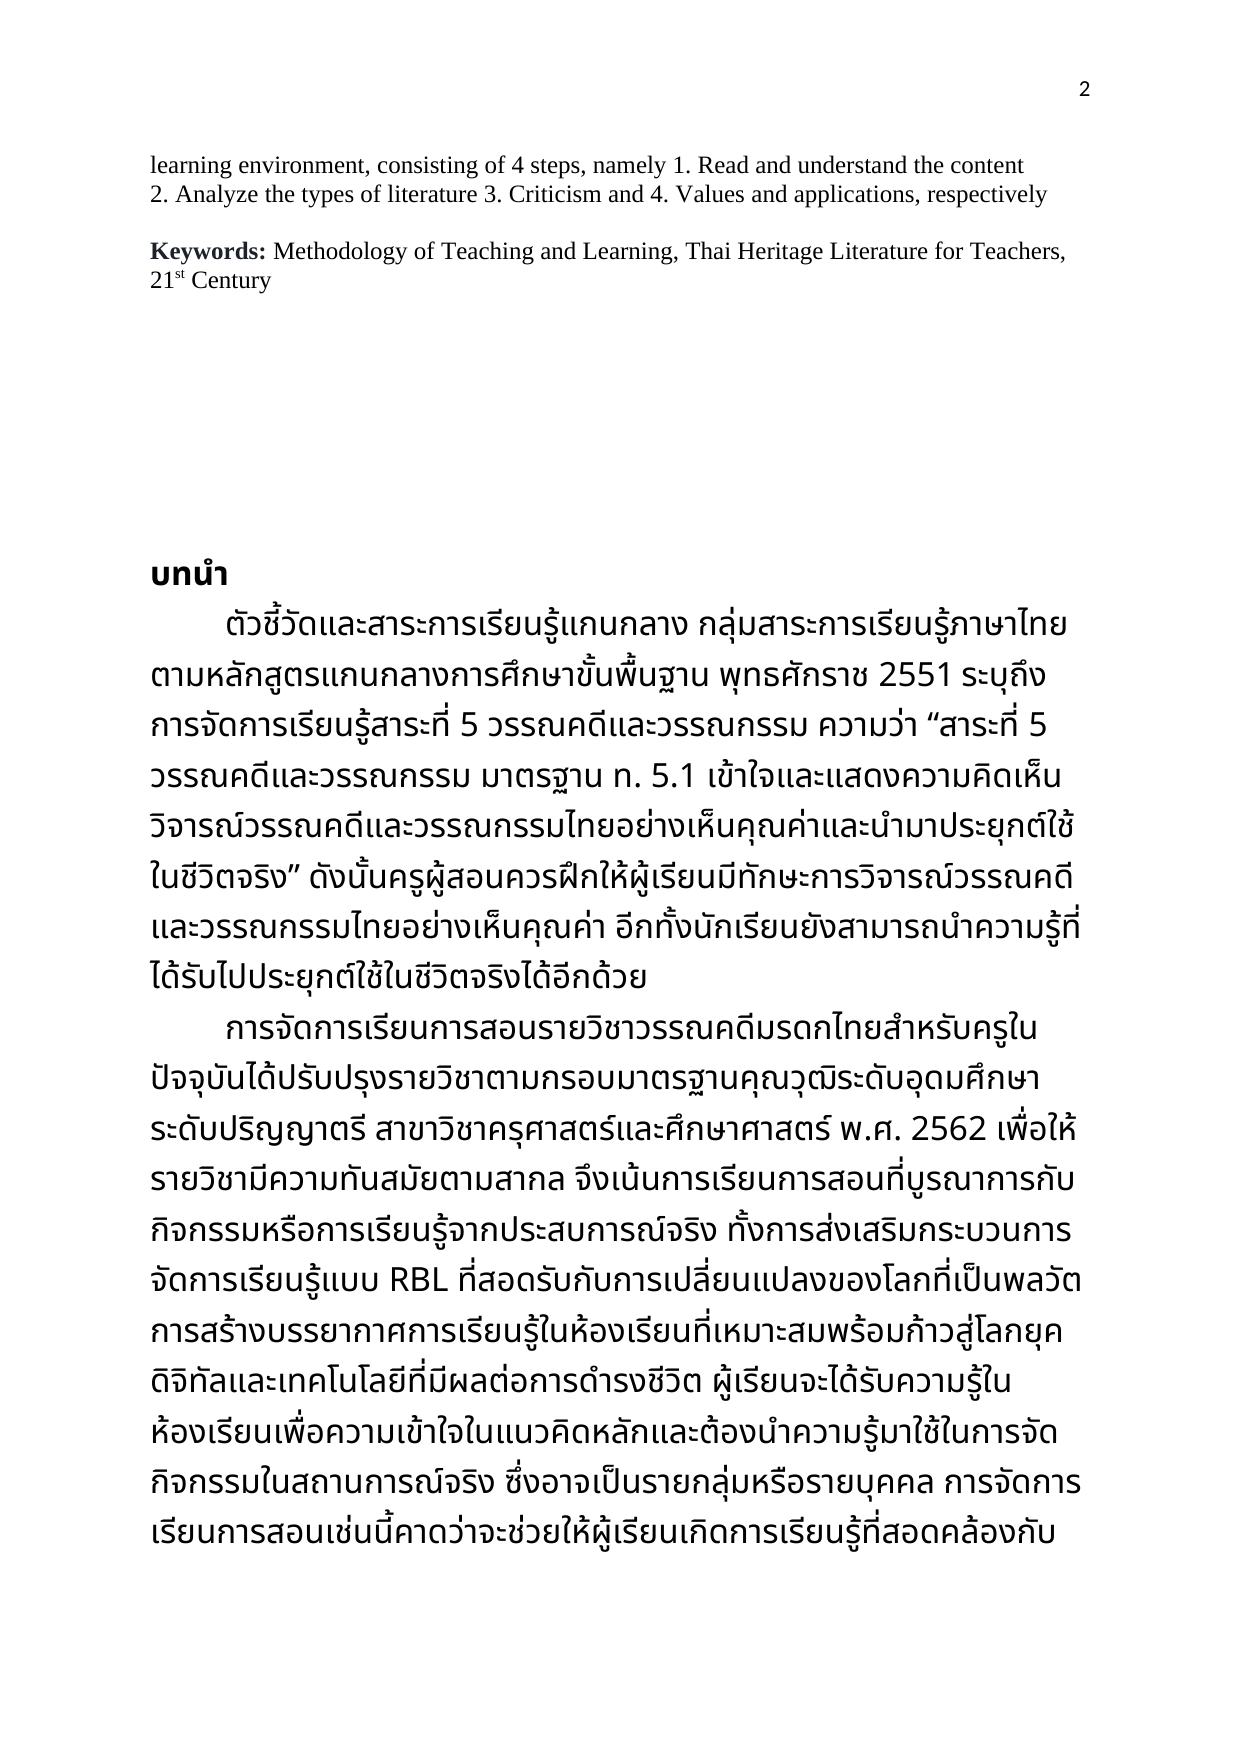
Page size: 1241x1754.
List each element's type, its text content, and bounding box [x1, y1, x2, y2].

text บทนำ [150, 549, 1090, 600]
text Keywords: Methodology of Teaching and Learning, Thai Heritage Literature for Teachers, 21st Century [150, 236, 1090, 294]
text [150, 150, 1090, 207]
text ตัวชี้วัดและสาระการเรียนรู้แกนกลาง กลุ่มสาระการเรียนรู้ภาษาไทย ตามหลักสูตรแกนกลางการศึกษาขั้นพื้นฐาน พุทธศักราช 2551ระบุถึงการจัดการเรียนรู้สาระที่ 5 วรรณคดีและวรรณกรรม ความว่า “สาระที่ 5 วรรณคดีและวรรณกรรม มาตรฐาน ท. 5.1 เข้าใจและแสดงความคิดเห็น วิจารณ์วรรณคดีและวรรณกรรมไทยอย่างเห็นคุณค่าและนำมาประยุกต์ใช้ในชีวิตจริง” ดังนั้นครูผู้สอนควรฝึกให้ผู้เรียนมีทักษะการวิจารณ์วรรณคดีและวรรณกรรมไทยอย่างเห็นคุณค่า อีกทั้งนักเรียนยังสามารถนำความรู้ที่ได้รับไปประยุกต์ใช้ในชีวิตจริงได้อีกด้วย [150, 600, 1090, 1004]
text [150, 1004, 1090, 1559]
